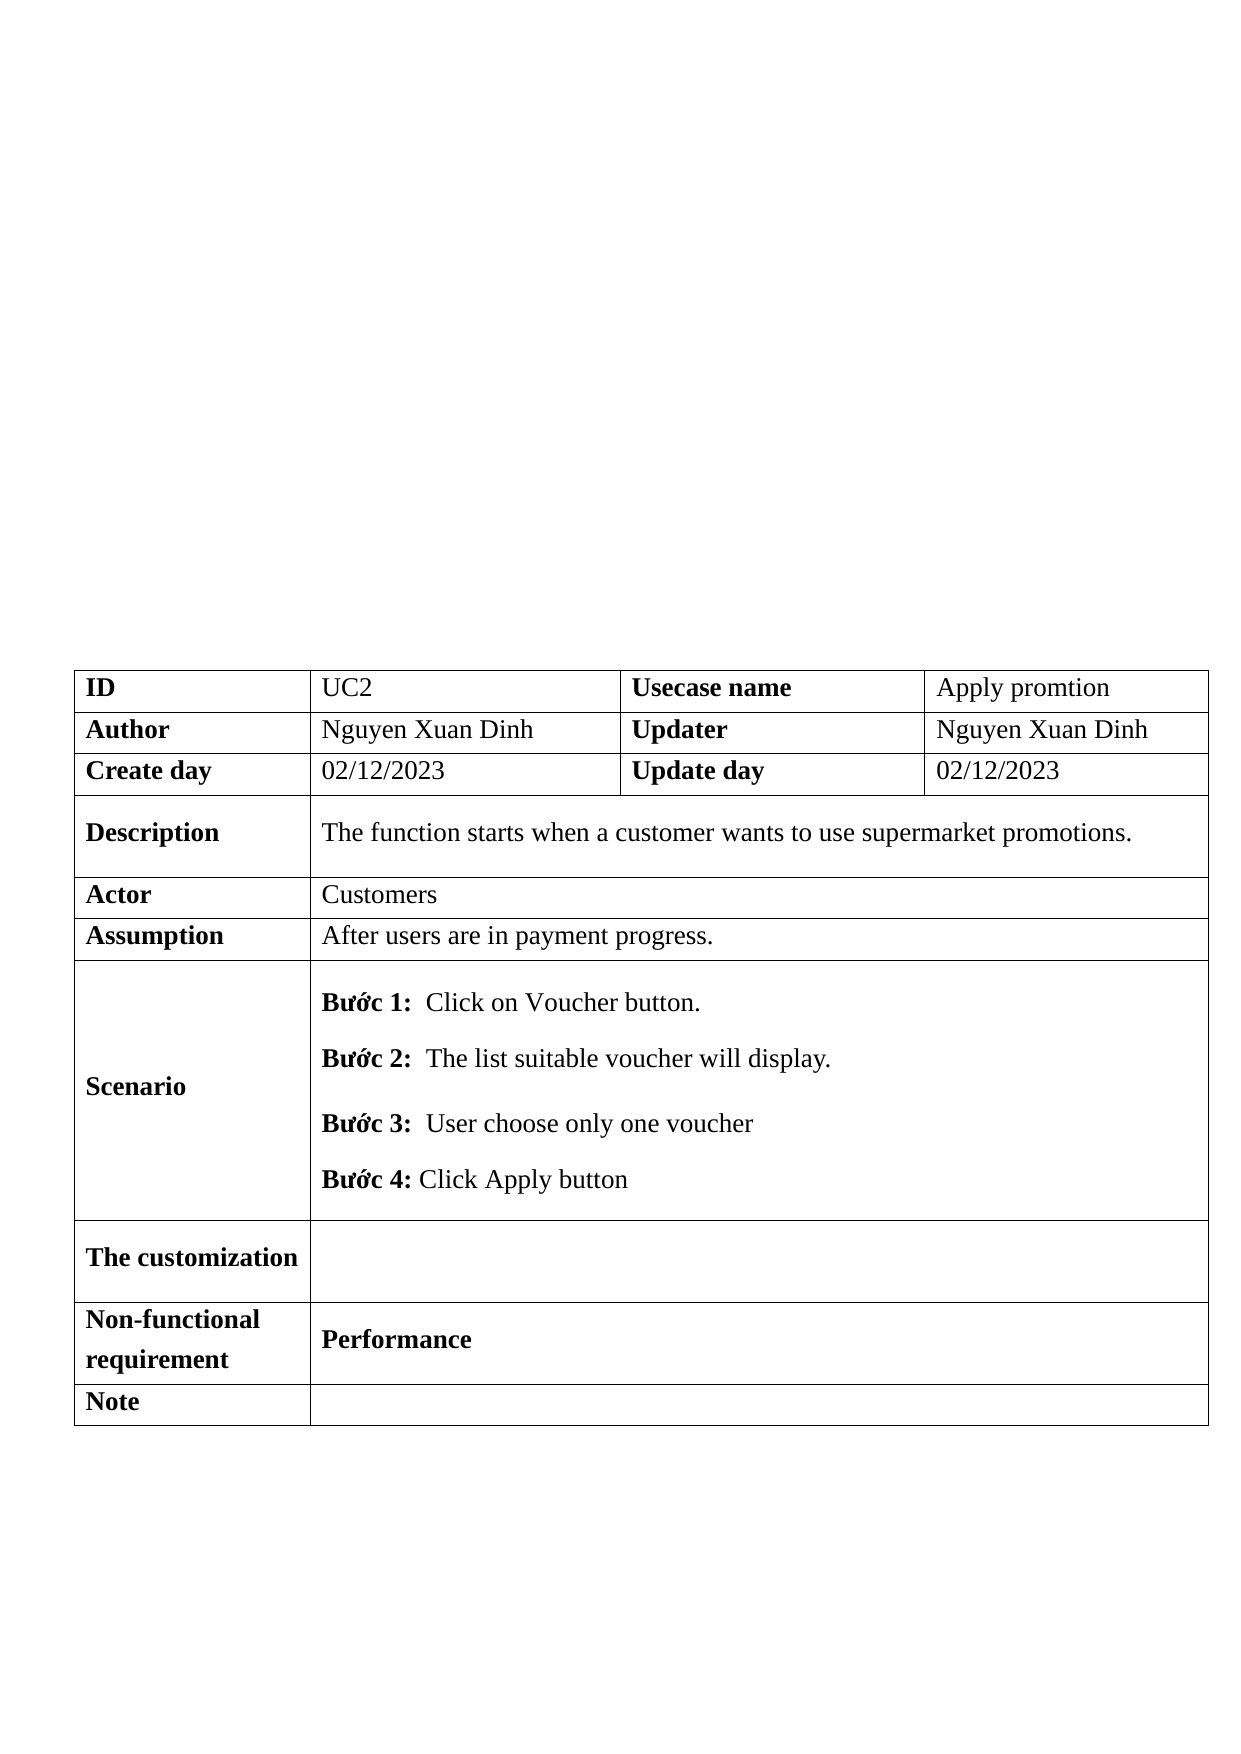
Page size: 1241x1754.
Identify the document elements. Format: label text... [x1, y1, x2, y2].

table_cell Performance [311, 1303, 1208, 1384]
table_cell [311, 1385, 1208, 1425]
table_cell After users are in payment progress. [311, 919, 1208, 960]
table_cell Actor [75, 878, 310, 918]
table_cell Updater [621, 713, 924, 753]
table_cell 02/12/2023 [925, 754, 1208, 795]
table_cell Note [75, 1385, 310, 1425]
table_cell Author [75, 713, 310, 753]
table_cell [311, 1221, 1208, 1302]
table_cell Nguyen Xuan Dinh [311, 713, 620, 753]
table_header UC2 [311, 671, 620, 712]
table_cell Description [75, 796, 310, 877]
table_cell The function starts when a customer wants to use supermarket promotions. [311, 796, 1208, 877]
table_header Apply promtion [925, 671, 1208, 712]
table_cell Customers [311, 878, 1208, 918]
table_cell Bước 1: Click on Voucher button. Bước 2: The list suitable voucher will display. Bước 3: User choose only one voucher Bước 4: Click Apply button [311, 961, 1208, 1219]
table_cell 02/12/2023 [311, 754, 620, 795]
table_cell Update day [621, 754, 924, 795]
table_header ID [75, 671, 310, 712]
table_header Usecase name [621, 671, 924, 712]
table_cell Non-functional requirement [75, 1303, 310, 1384]
table_cell Scenario [75, 961, 310, 1219]
table_cell Assumption [75, 919, 310, 960]
table_cell The customization [75, 1221, 310, 1302]
table_cell Nguyen Xuan Dinh [925, 713, 1208, 753]
table_cell Create day [75, 754, 310, 795]
